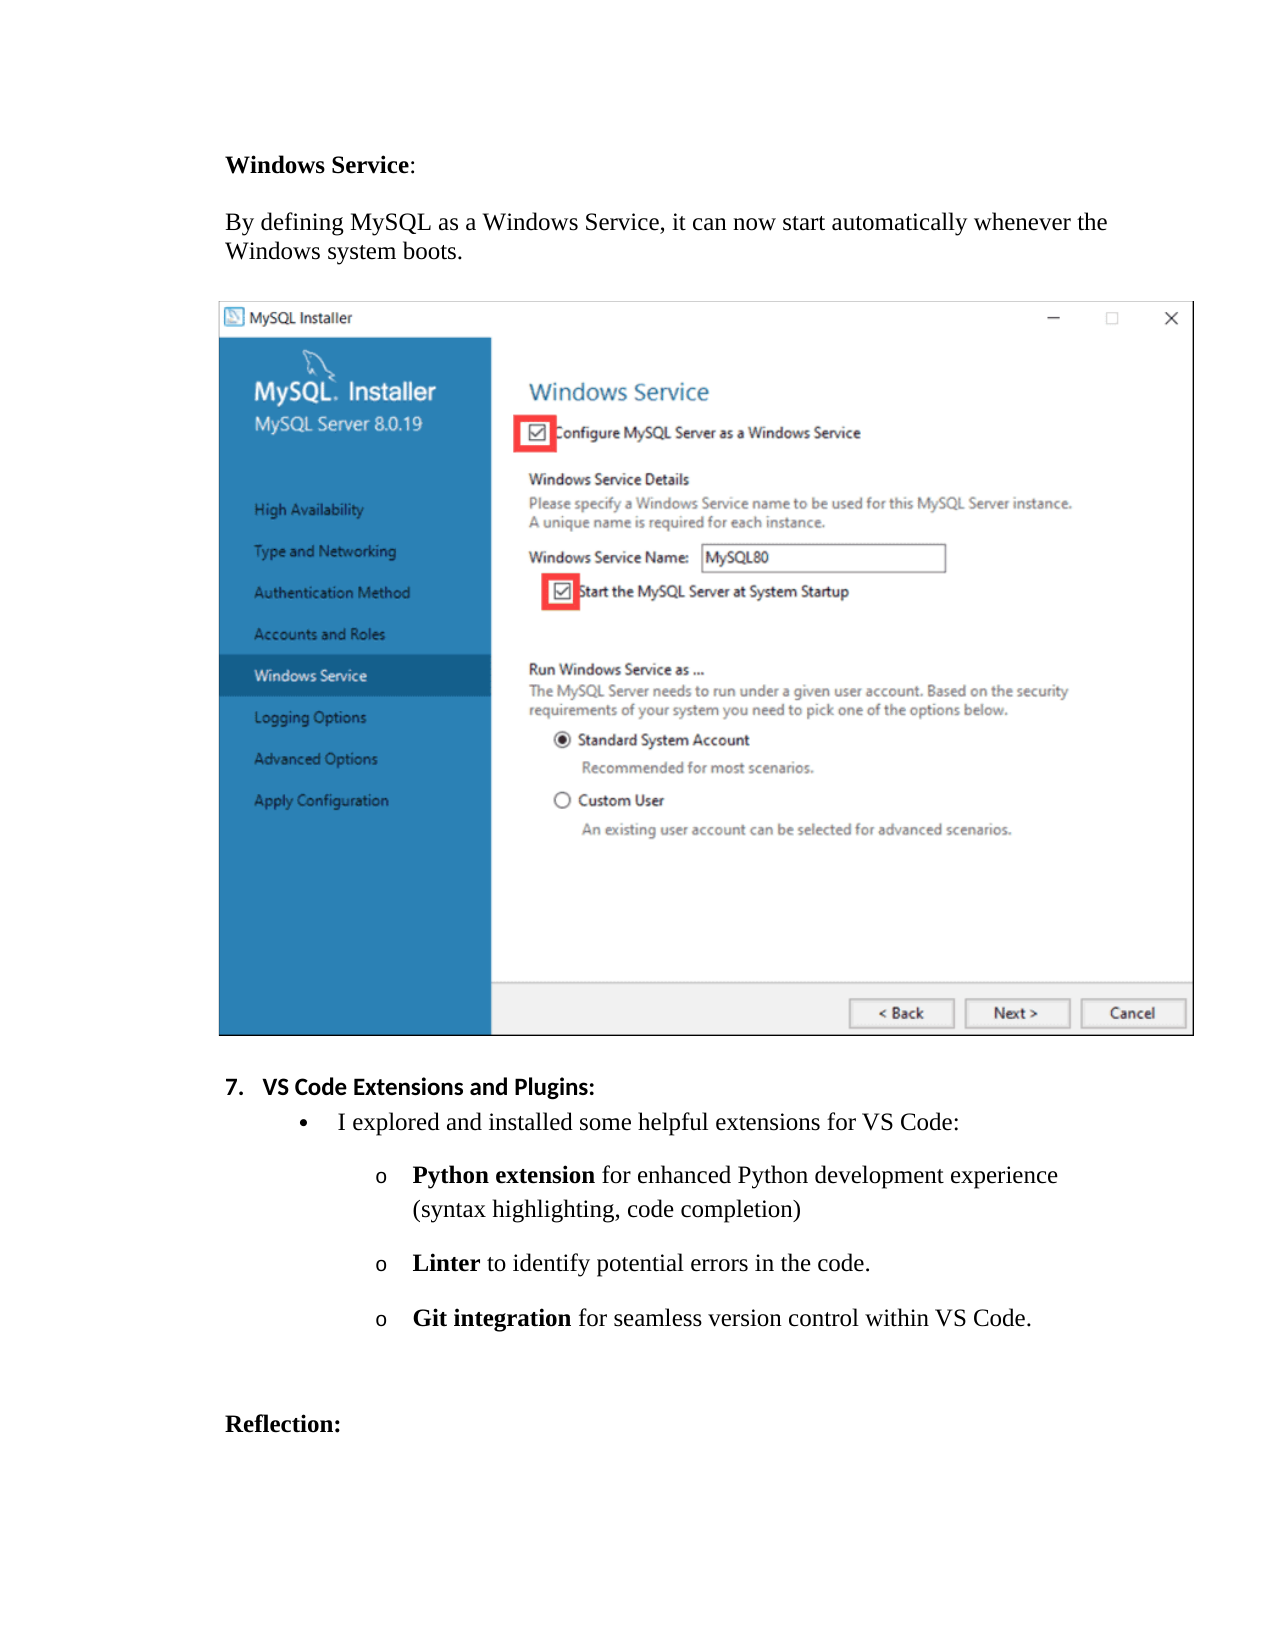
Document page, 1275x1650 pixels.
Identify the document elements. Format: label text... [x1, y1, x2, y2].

list Python extension for enhanced Python development experience (syntax highlighting, code completion) [375, 1160, 1125, 1223]
list I explored and installed some helpful extensions for VS Code: [300, 1107, 1125, 1135]
text Reflection: [225, 1409, 1125, 1437]
picture [218, 301, 1194, 1036]
list Linter to identify potential errors in the code. [375, 1248, 1125, 1278]
list Git integration for seamless version control within VS Code. [375, 1303, 1125, 1332]
list VS Code Extensions and Plugins: [225, 1072, 1125, 1102]
